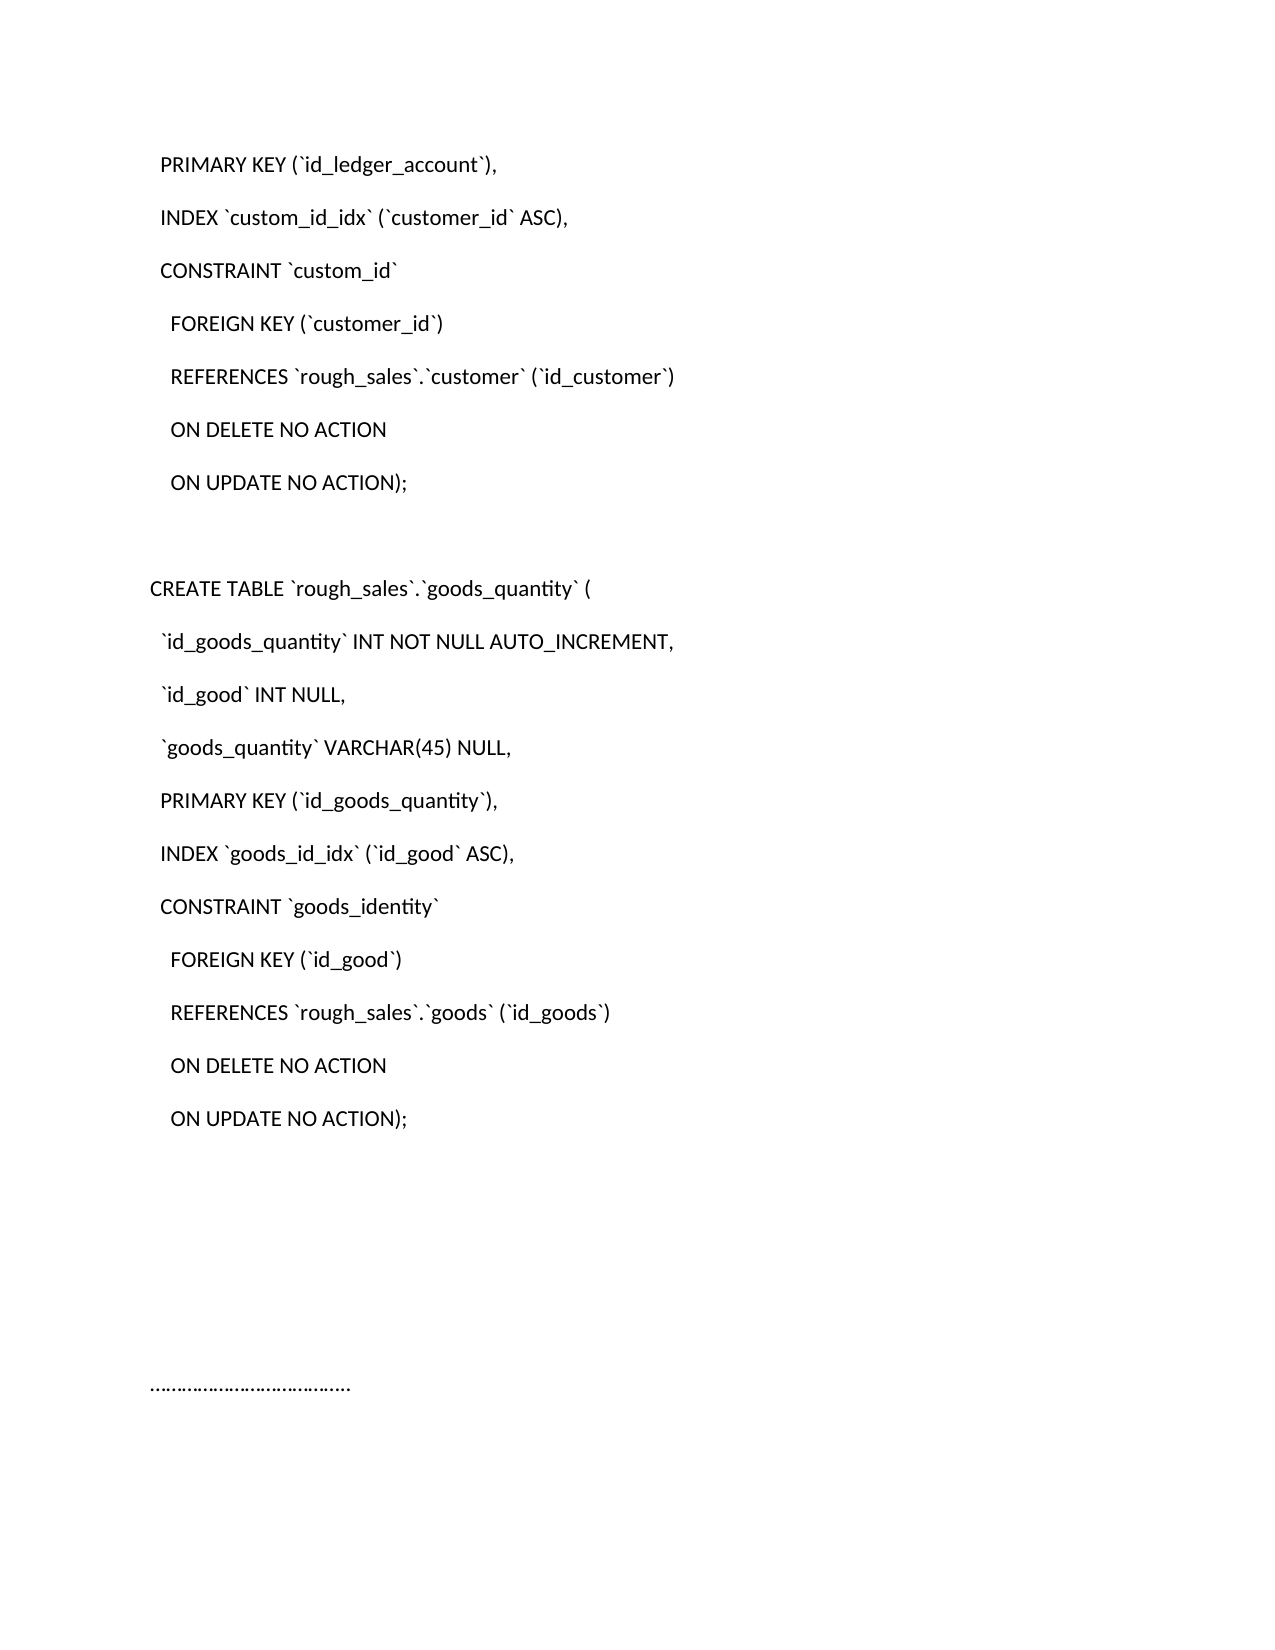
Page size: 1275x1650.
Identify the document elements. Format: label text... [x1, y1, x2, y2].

text ON DELETE NO ACTION [150, 415, 1125, 443]
text CONSTRAINT `custom_id` [150, 256, 1125, 284]
text FOREIGN KEY (`id_good`) [150, 945, 1125, 973]
text ON DELETE NO ACTION [150, 1051, 1125, 1079]
text `id_goods_quantity` INT NOT NULL AUTO_INCREMENT, [150, 627, 1125, 655]
text ON UPDATE NO ACTION); [150, 468, 1125, 496]
text `goods_quantity` VARCHAR(45) NULL, [150, 733, 1125, 761]
text PRIMARY KEY (`id_ledger_account`), [150, 150, 1125, 178]
text CONSTRAINT `goods_identity` [150, 892, 1125, 920]
text INDEX `custom_id_idx` (`customer_id` ASC), [150, 203, 1125, 231]
text `id_good` INT NULL, [150, 680, 1125, 708]
text ……………………………….. [150, 1369, 1125, 1397]
text ON UPDATE NO ACTION); [150, 1104, 1125, 1132]
text CREATE TABLE `rough_sales`.`goods_quantity` ( [150, 574, 1125, 602]
text FOREIGN KEY (`customer_id`) [150, 309, 1125, 337]
text INDEX `goods_id_idx` (`id_good` ASC), [150, 839, 1125, 867]
text REFERENCES `rough_sales`.`goods` (`id_goods`) [150, 998, 1125, 1026]
text PRIMARY KEY (`id_goods_quantity`), [150, 786, 1125, 814]
text REFERENCES `rough_sales`.`customer` (`id_customer`) [150, 362, 1125, 390]
